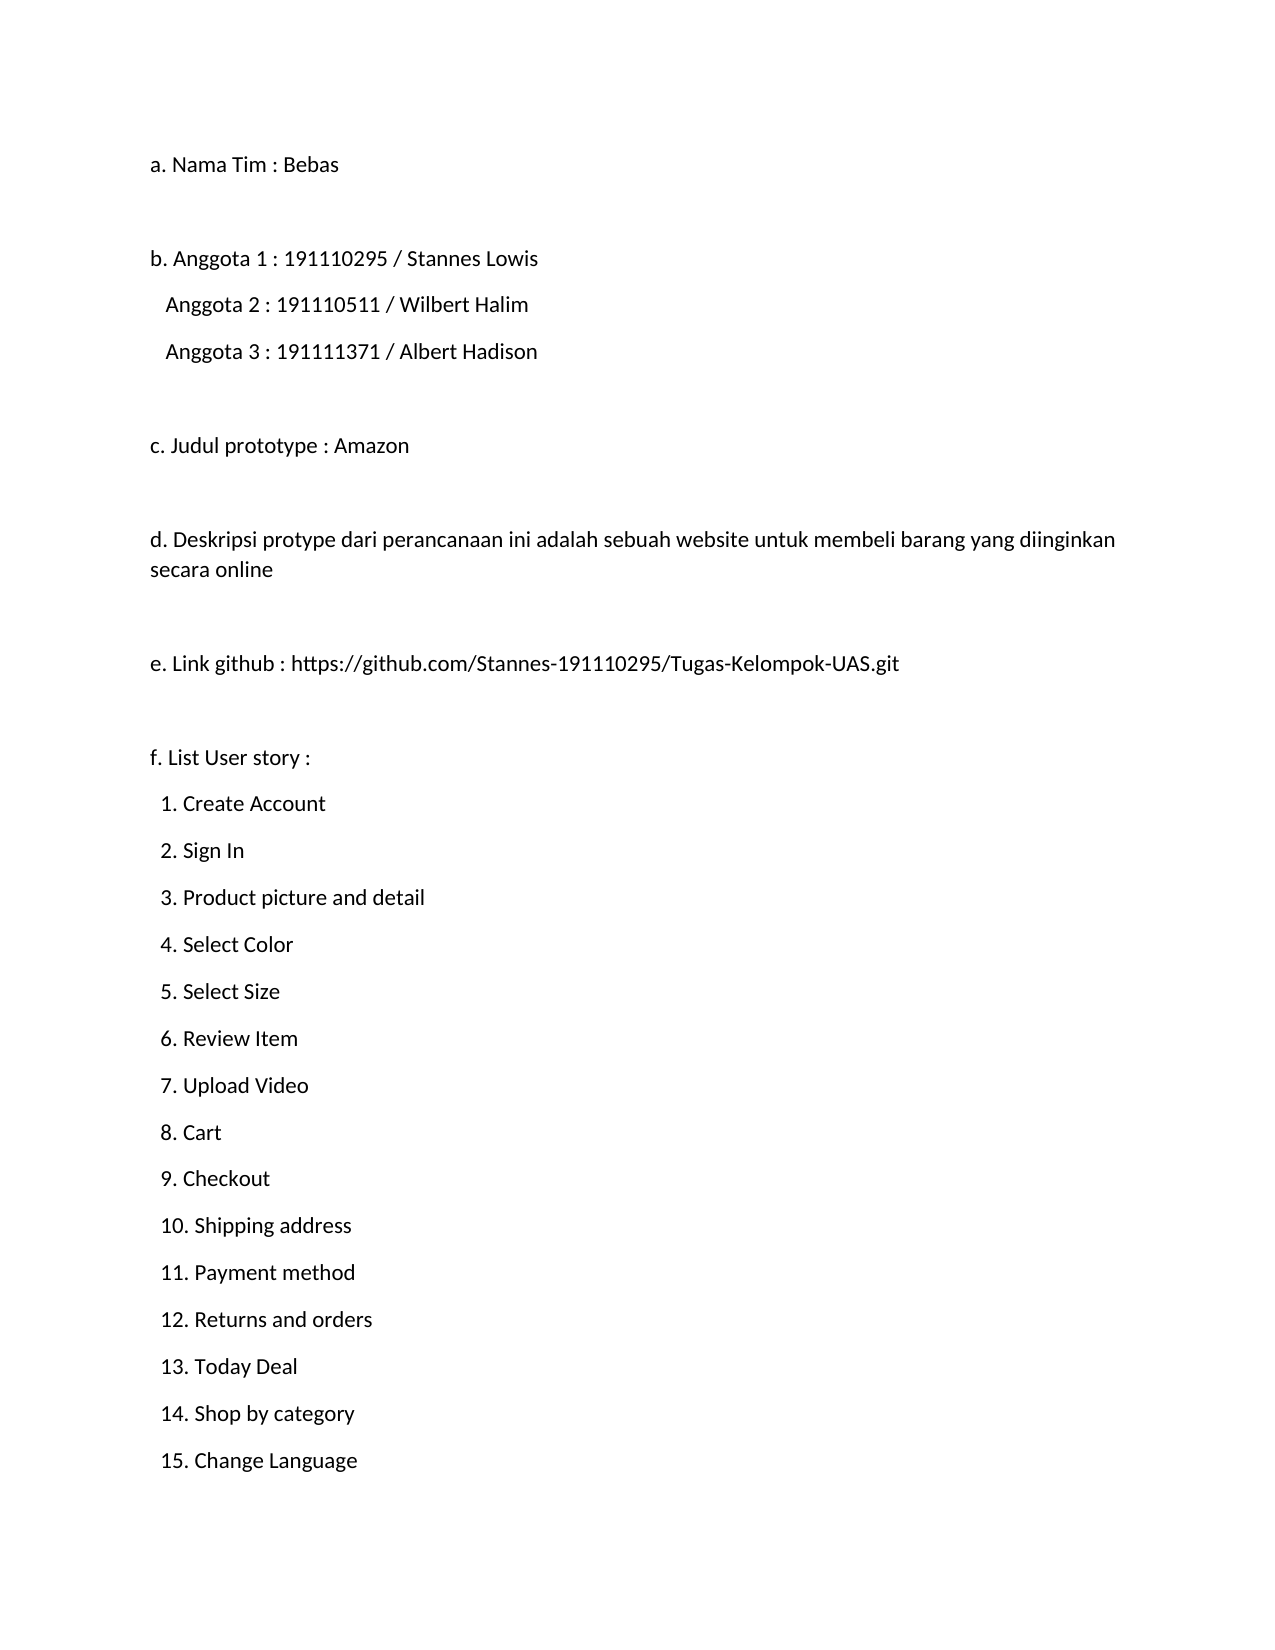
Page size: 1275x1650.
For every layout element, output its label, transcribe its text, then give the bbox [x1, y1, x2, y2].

text Anggota 3 : 191111371 / Albert Hadison [150, 337, 1125, 366]
text f. List User story : [150, 743, 1125, 771]
text 2. Sign In [150, 836, 1125, 864]
text 7. Upload Video [150, 1071, 1125, 1099]
text d. Deskripsi protype dari perancanaan ini adalah sebuah website untuk membeli barang yang diinginkan secara online [150, 525, 1125, 583]
text a. Nama Tim : Bebas [150, 150, 1125, 178]
text 12. Returns and orders [150, 1305, 1125, 1333]
text 10. Shipping address [150, 1211, 1125, 1239]
text 1. Create Account [150, 789, 1125, 818]
text Anggota 2 : 191110511 / Wilbert Halim [150, 291, 1125, 319]
text 3. Product picture and detail [150, 883, 1125, 911]
text 13. Today Deal [150, 1352, 1125, 1380]
text e. Link github : https://github.com/Stannes-191110295/Tugas-Kelompok-UAS.git [150, 649, 1125, 677]
text b. Anggota 1 : 191110295 / Stannes Lowis [150, 244, 1125, 272]
text 8. Cart [150, 1118, 1125, 1146]
text 15. Change Language [150, 1446, 1125, 1474]
text 9. Checkout [150, 1164, 1125, 1193]
text 11. Payment method [150, 1258, 1125, 1286]
text 5. Select Size [150, 977, 1125, 1005]
text 4. Select Color [150, 930, 1125, 958]
text c. Judul prototype : Amazon [150, 431, 1125, 459]
text 6. Review Item [150, 1024, 1125, 1052]
text 14. Shop by category [150, 1399, 1125, 1427]
